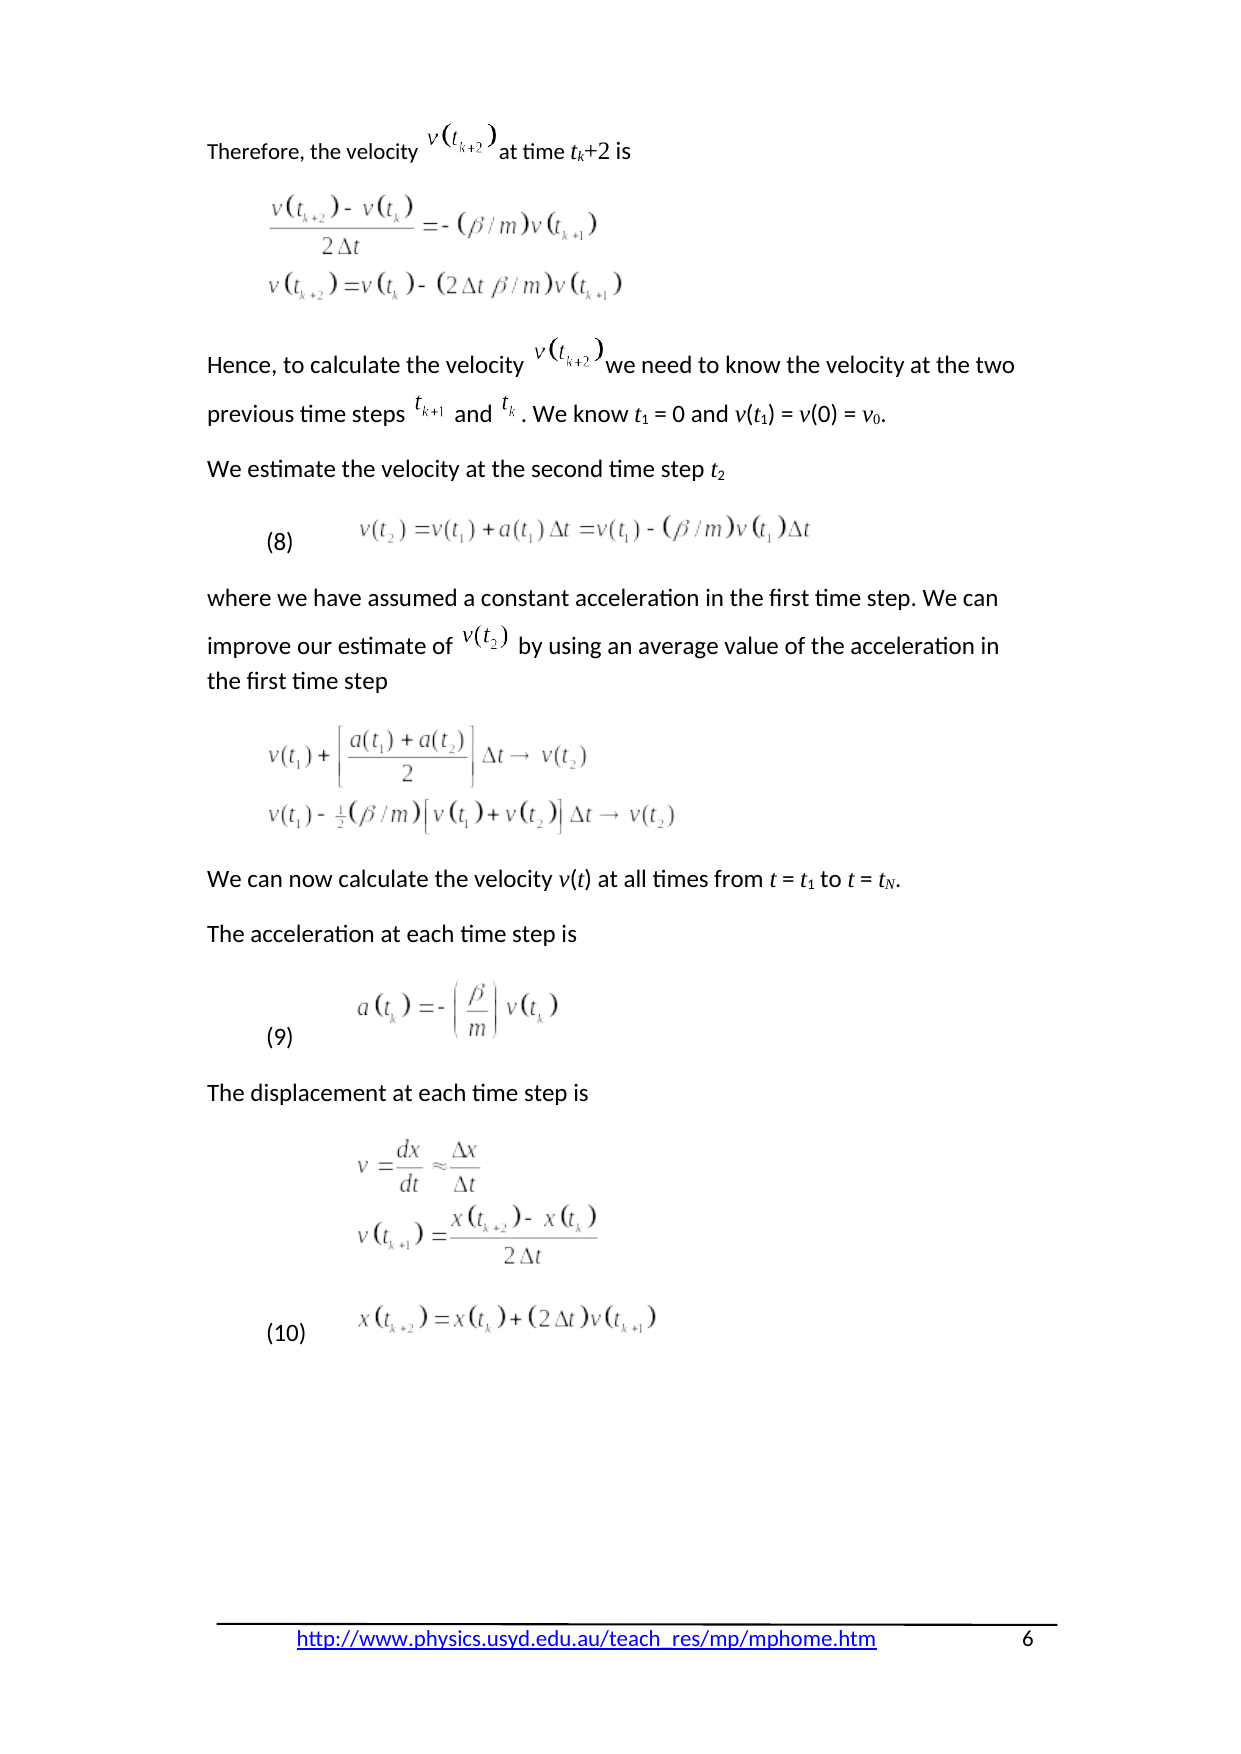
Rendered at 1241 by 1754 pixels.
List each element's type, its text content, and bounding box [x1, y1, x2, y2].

text We can now calculate the velocity v(t) at all times from t = t1 to t = tN. [207, 863, 1033, 893]
text (9) [207, 974, 1033, 1052]
text (8) [207, 509, 1033, 557]
text The acceleration at each time step is [207, 919, 1033, 949]
text Hence, to calculate the velocity we need to know the velocity at the two previous time steps and . We know t1 = 0 and v(t1) = v(0) = v0. [207, 332, 1033, 428]
text where we have assumed a constant acceleration in the first time step. We can improve our estimate of by using an average value of the acceleration in the first time step [207, 582, 1033, 696]
text The displacement at each time step is [207, 1077, 1033, 1108]
text Therefore, the velocity at time tk+2 is [207, 118, 1033, 166]
text (10) [207, 1300, 1033, 1347]
text We estimate the velocity at the second time step t2 [207, 453, 1033, 484]
